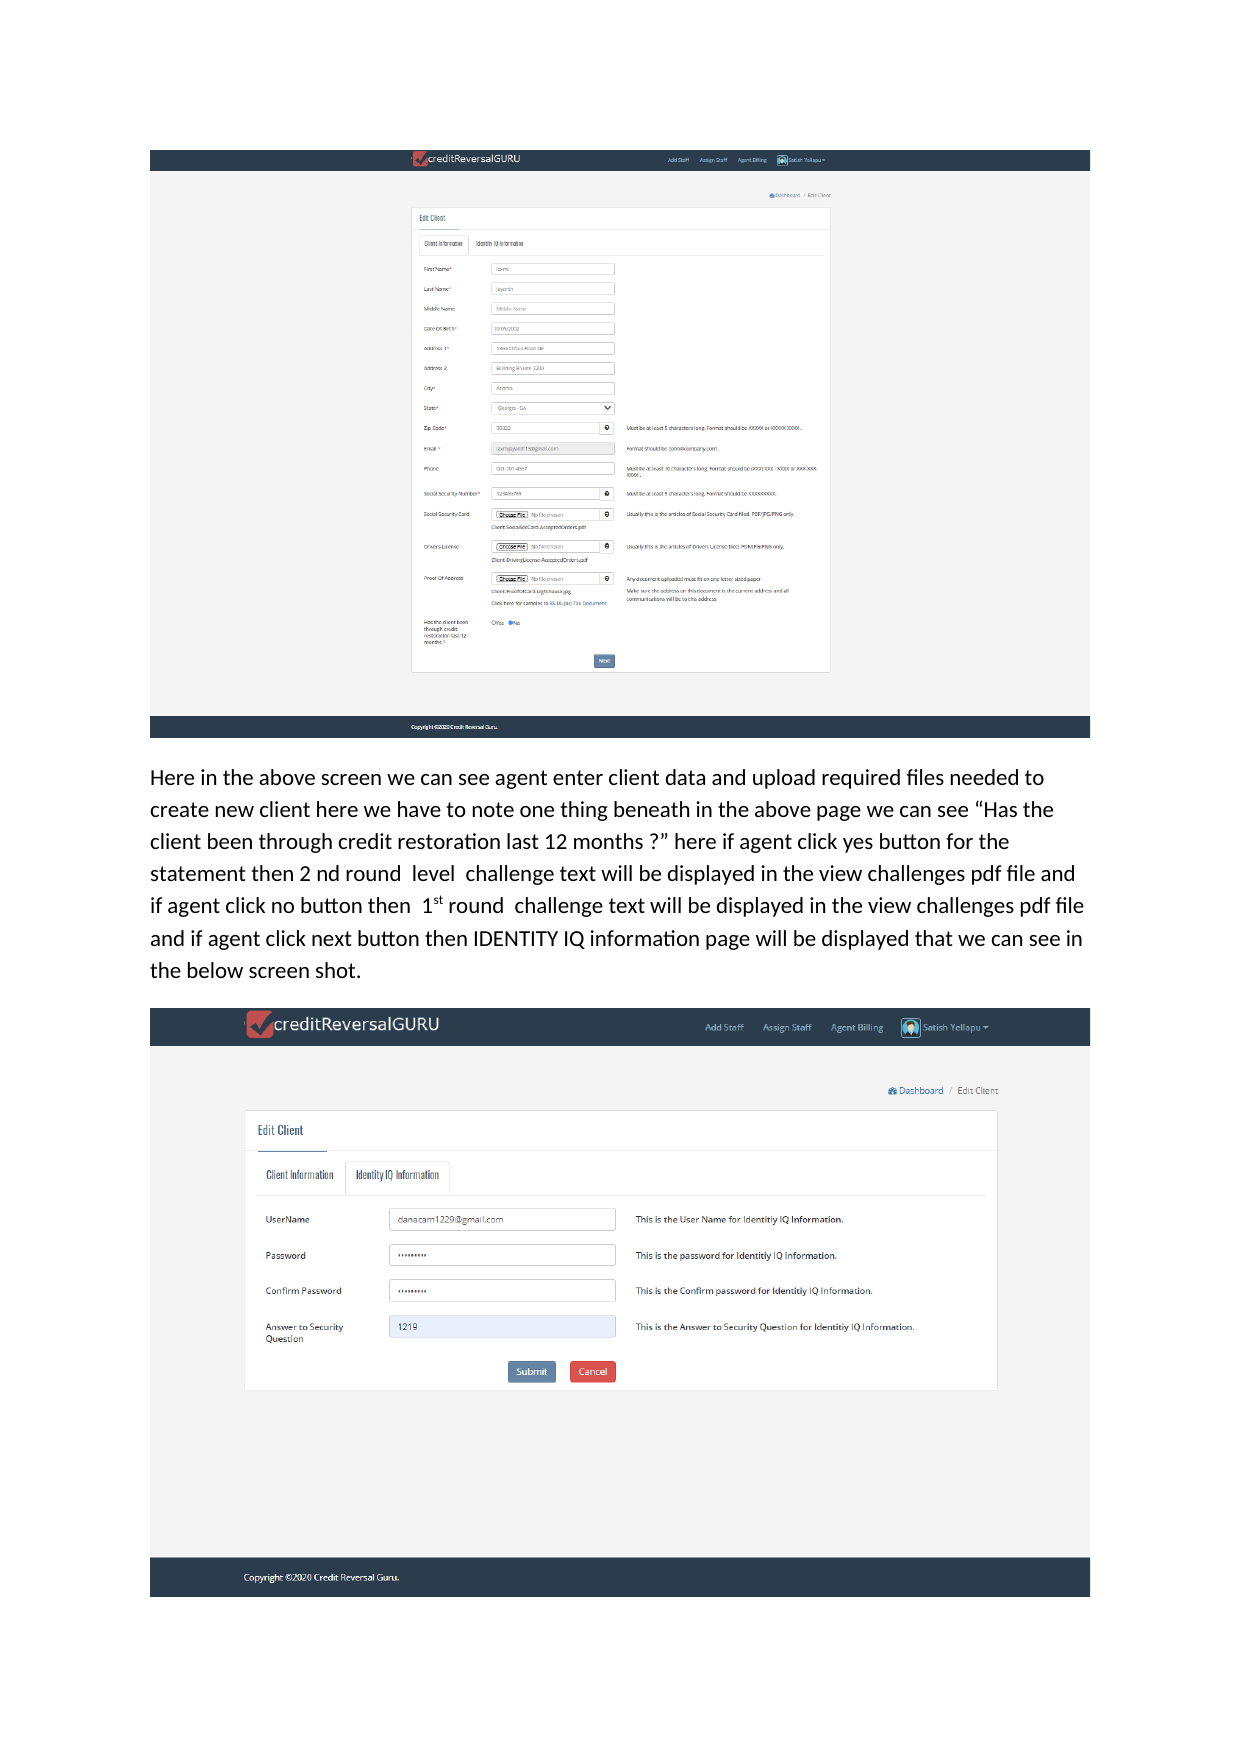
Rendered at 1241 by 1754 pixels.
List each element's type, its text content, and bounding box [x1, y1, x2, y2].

picture [150, 1008, 1091, 1597]
text Here in the above screen we can see agent enter client data and upload required files needed to create new client here we have to note one thing beneath in the above page we can see “Has the client been through credit restoration last 12 months ?” here if agent click yes button for the statement then 2 nd round level challenge text will be displayed in the view challenges pdf file and if agent click no button then 1st round challenge text will be displayed in the view challenges pdf file and if agent click next button then IDENTITY IQ information page will be displayed that we can see in the below screen shot. [150, 763, 1090, 984]
picture [150, 150, 1091, 738]
